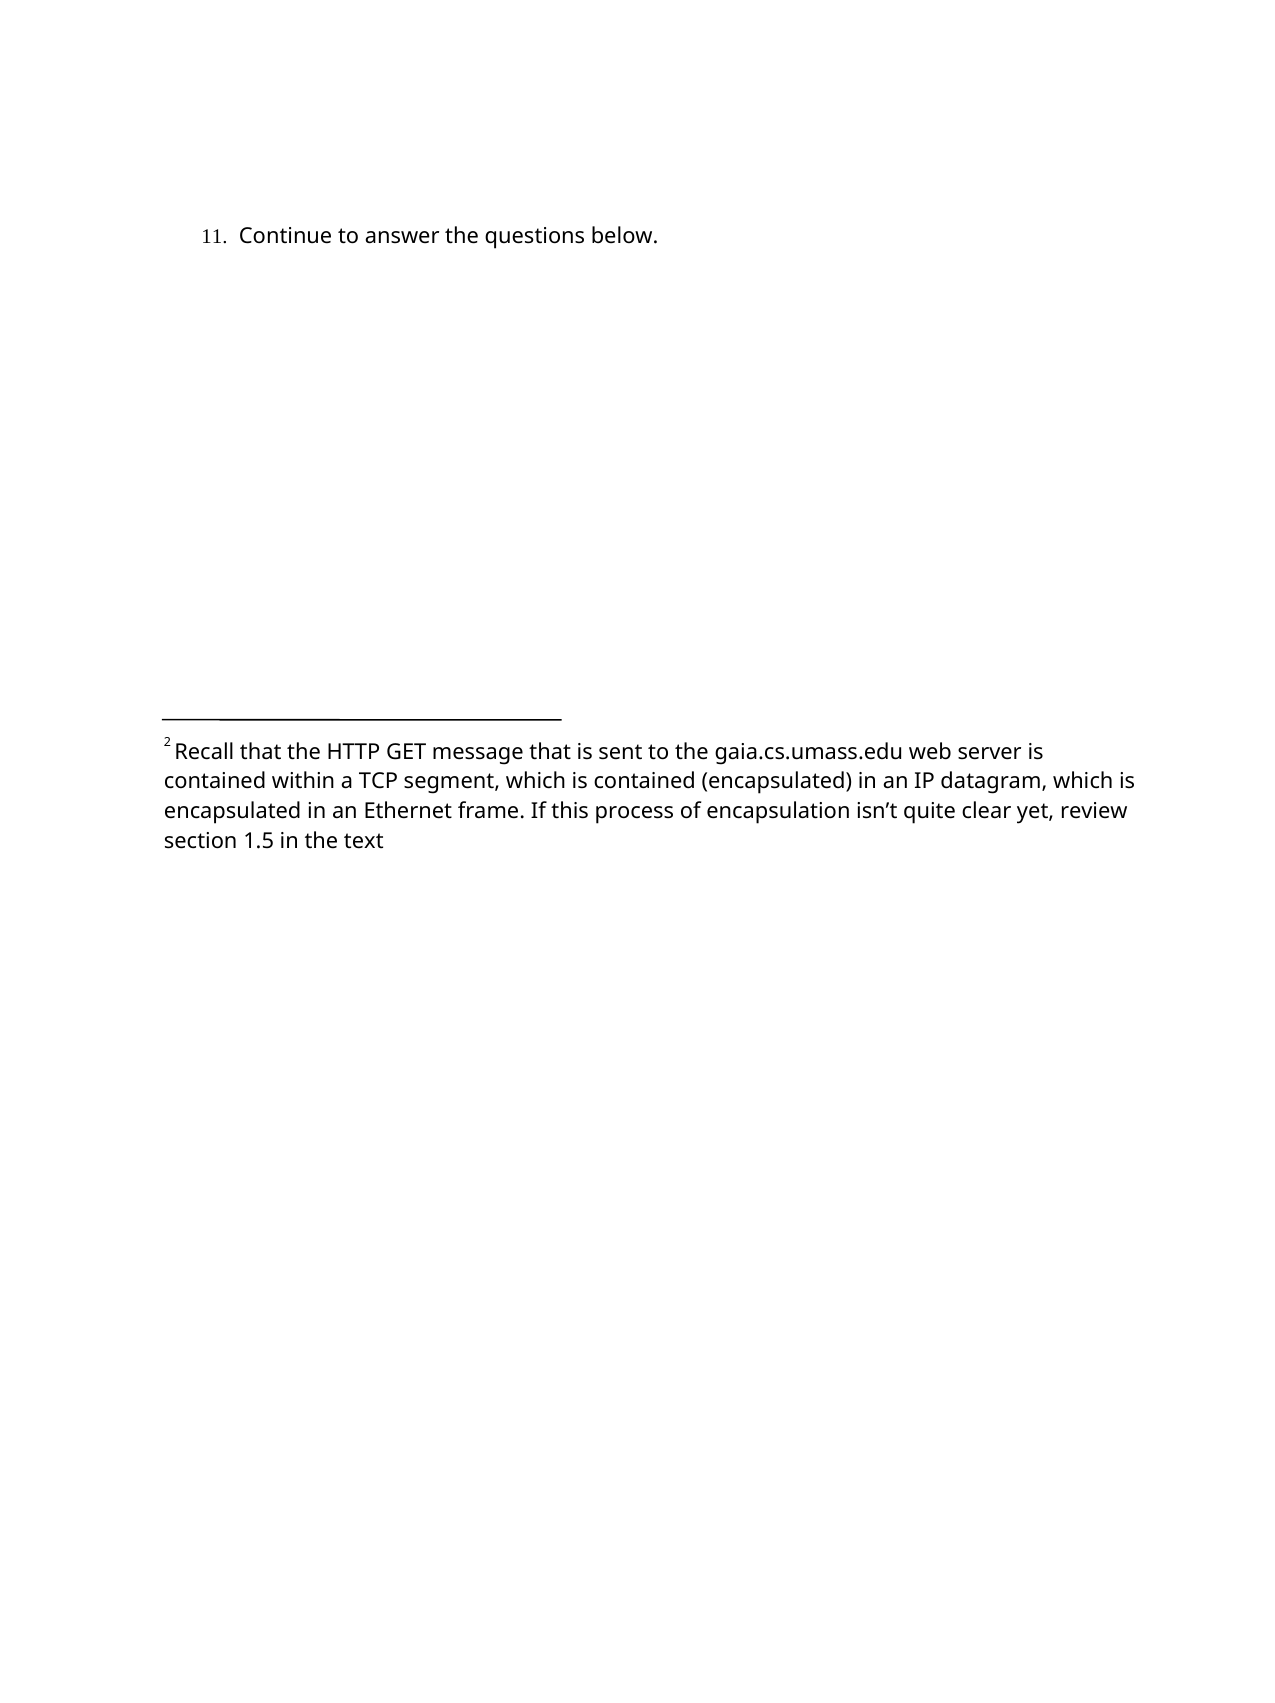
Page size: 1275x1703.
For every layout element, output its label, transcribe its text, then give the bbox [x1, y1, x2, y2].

text 2 Recall that the HTTP GET message that is sent to the gaia.cs.umass.edu web server is contained within a TCP segment, which is contained (encapsulated) in an IP datagram, which is encapsulated in an Ethernet frame. If this process of encapsulation isn’t quite clear yet, review section 1.5 in the text [164, 733, 1145, 855]
list Continue to answer the questions below. [201, 220, 1145, 250]
